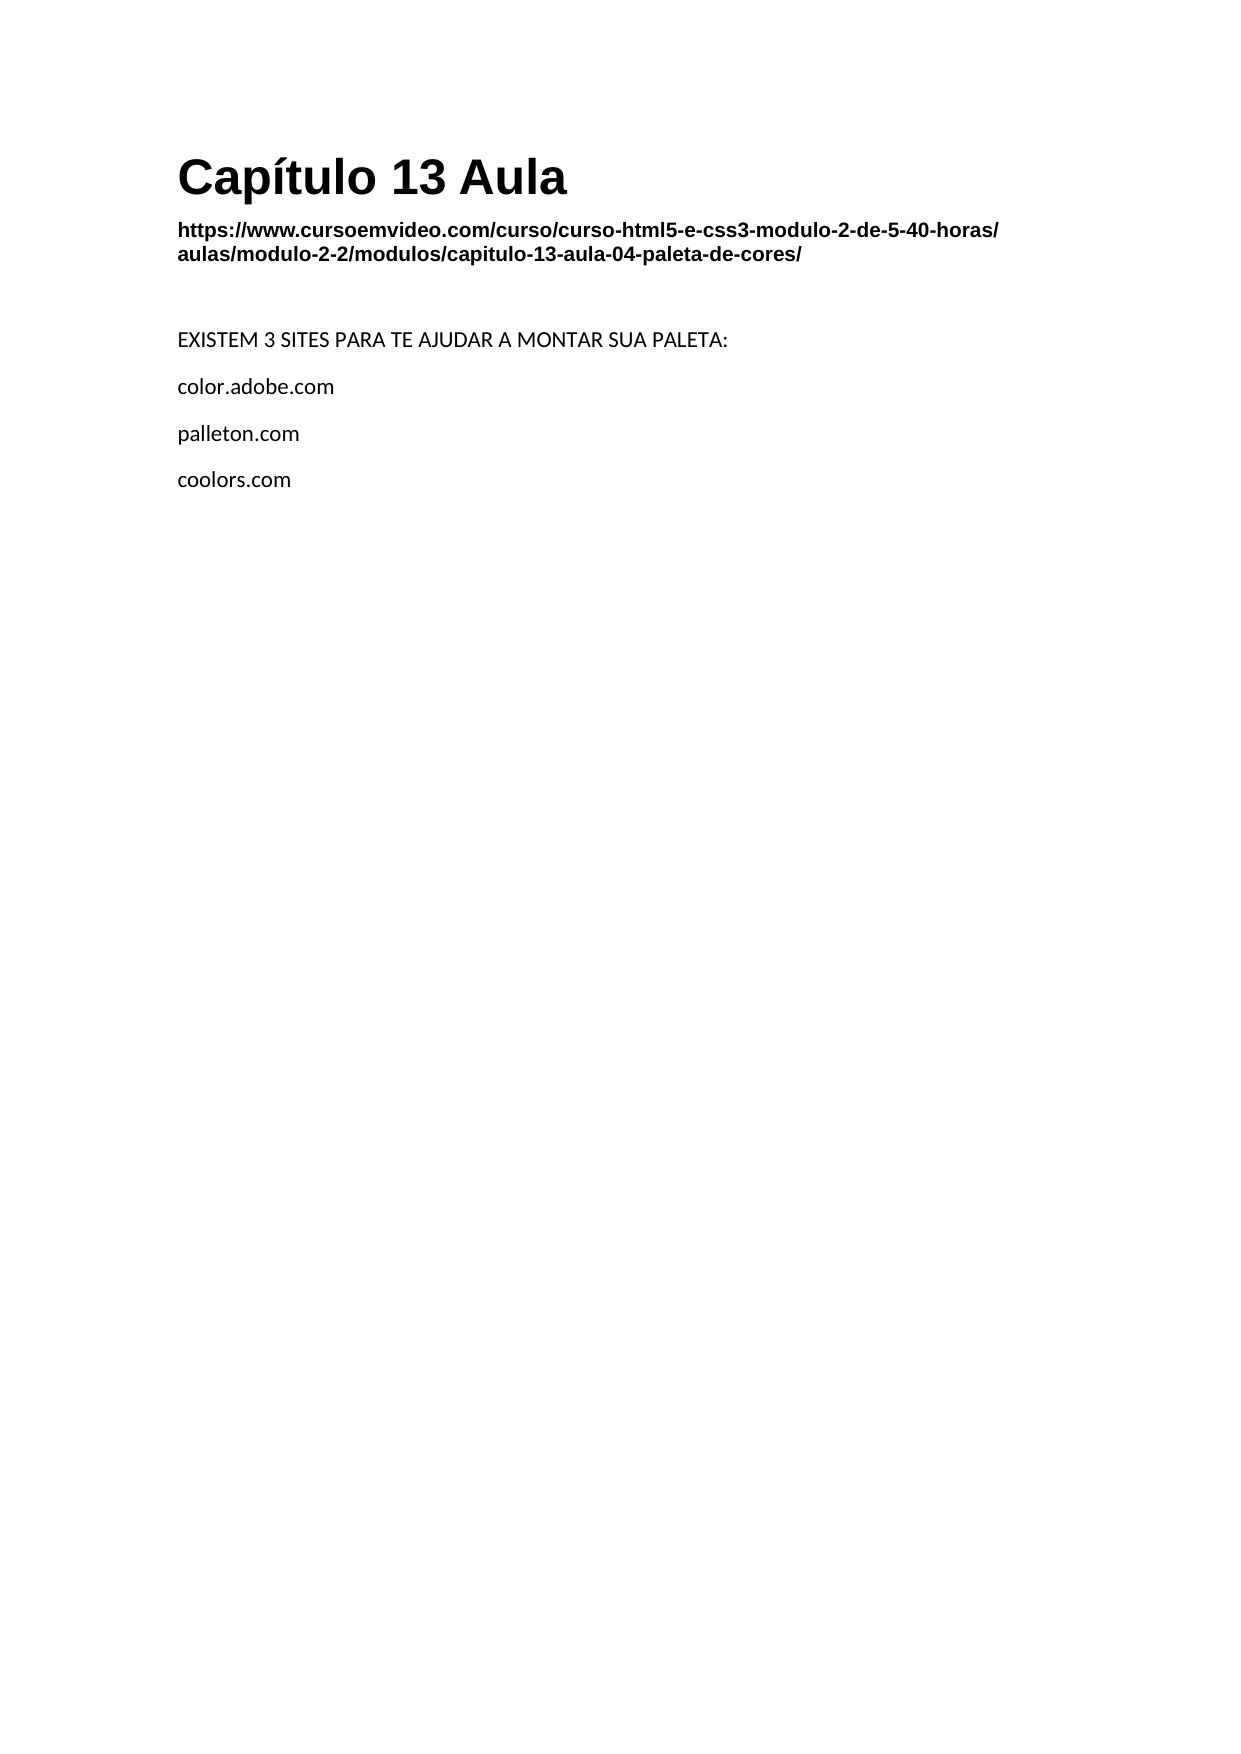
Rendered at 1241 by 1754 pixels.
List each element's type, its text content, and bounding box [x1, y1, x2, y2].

text Capítulo 13 Aula [177, 148, 1063, 205]
text palleton.com [177, 419, 1063, 447]
text coolors.com [177, 466, 1063, 493]
text https://www.cursoemvideo.com/curso/curso-html5-e-css3-modulo-2-de-5-40-horas/aulas/modulo-2-2/modulos/capitulo-13-aula-04-paleta-de-cores/ [177, 218, 1063, 266]
text EXISTEM 3 SITES PARA TE AJUDAR A MONTAR SUA PALETA: [177, 325, 1063, 353]
text color.adobe.com [177, 372, 1063, 400]
